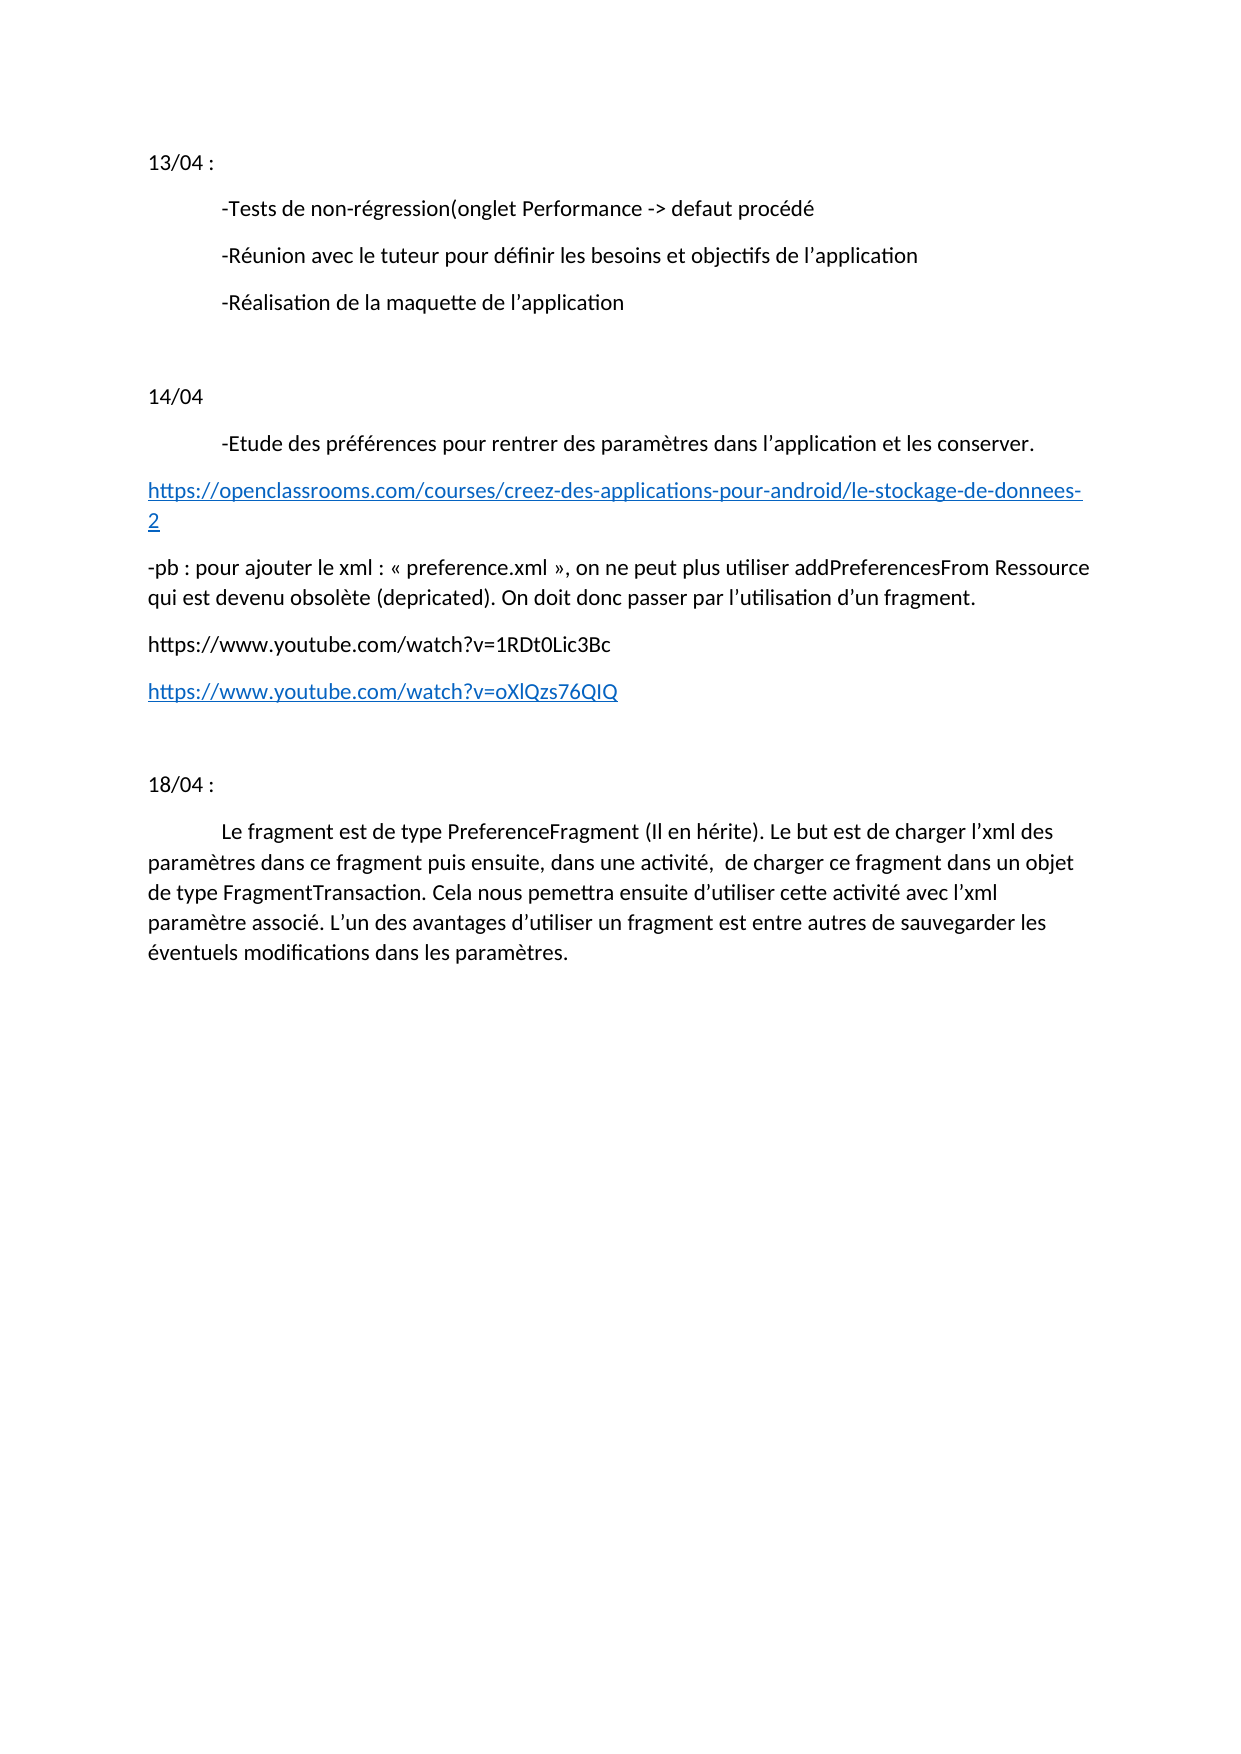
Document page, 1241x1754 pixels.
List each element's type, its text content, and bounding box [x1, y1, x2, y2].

text -pb : pour ajouter le xml : « preference.xml », on ne peut plus utiliser addPreferencesFrom Ressource qui est devenu obsolète (depricated). On doit donc passer par l’utilisation d’un fragment. [148, 553, 1093, 611]
text https://openclassrooms.com/courses/creez-des-applications-pour-android/le-stockage-de-donnees-2 [148, 476, 1093, 534]
text -Réalisation de la maquette de l’application [148, 288, 1093, 316]
text -Réunion avec le tuteur pour définir les besoins et objectifs de l’application [148, 241, 1093, 269]
text Le fragment est de type PreferenceFragment (Il en hérite). Le but est de charger l’xml des paramètres dans ce fragment puis ensuite, dans une activité, de charger ce fragment dans un objet de type FragmentTransaction. Cela nous pemettra ensuite d’utiliser cette activité avec l’xml paramètre associé. L’un des avantages d’utiliser un fragment est entre autres de sauvegarder les éventuels modifications dans les paramètres. [148, 817, 1093, 966]
text -Tests de non-régression(onglet Performance -> defaut procédé [148, 194, 1093, 222]
text https://www.youtube.com/watch?v=1RDt0Lic3Bc [148, 630, 1093, 658]
text 14/04 [148, 382, 1093, 410]
text https://www.youtube.com/watch?v=oXlQzs76QIQ [148, 677, 1093, 705]
text 13/04 : [148, 148, 1093, 176]
text 18/04 : [148, 771, 1093, 798]
text -Etude des préférences pour rentrer des paramètres dans l’application et les conserver. [148, 429, 1093, 457]
